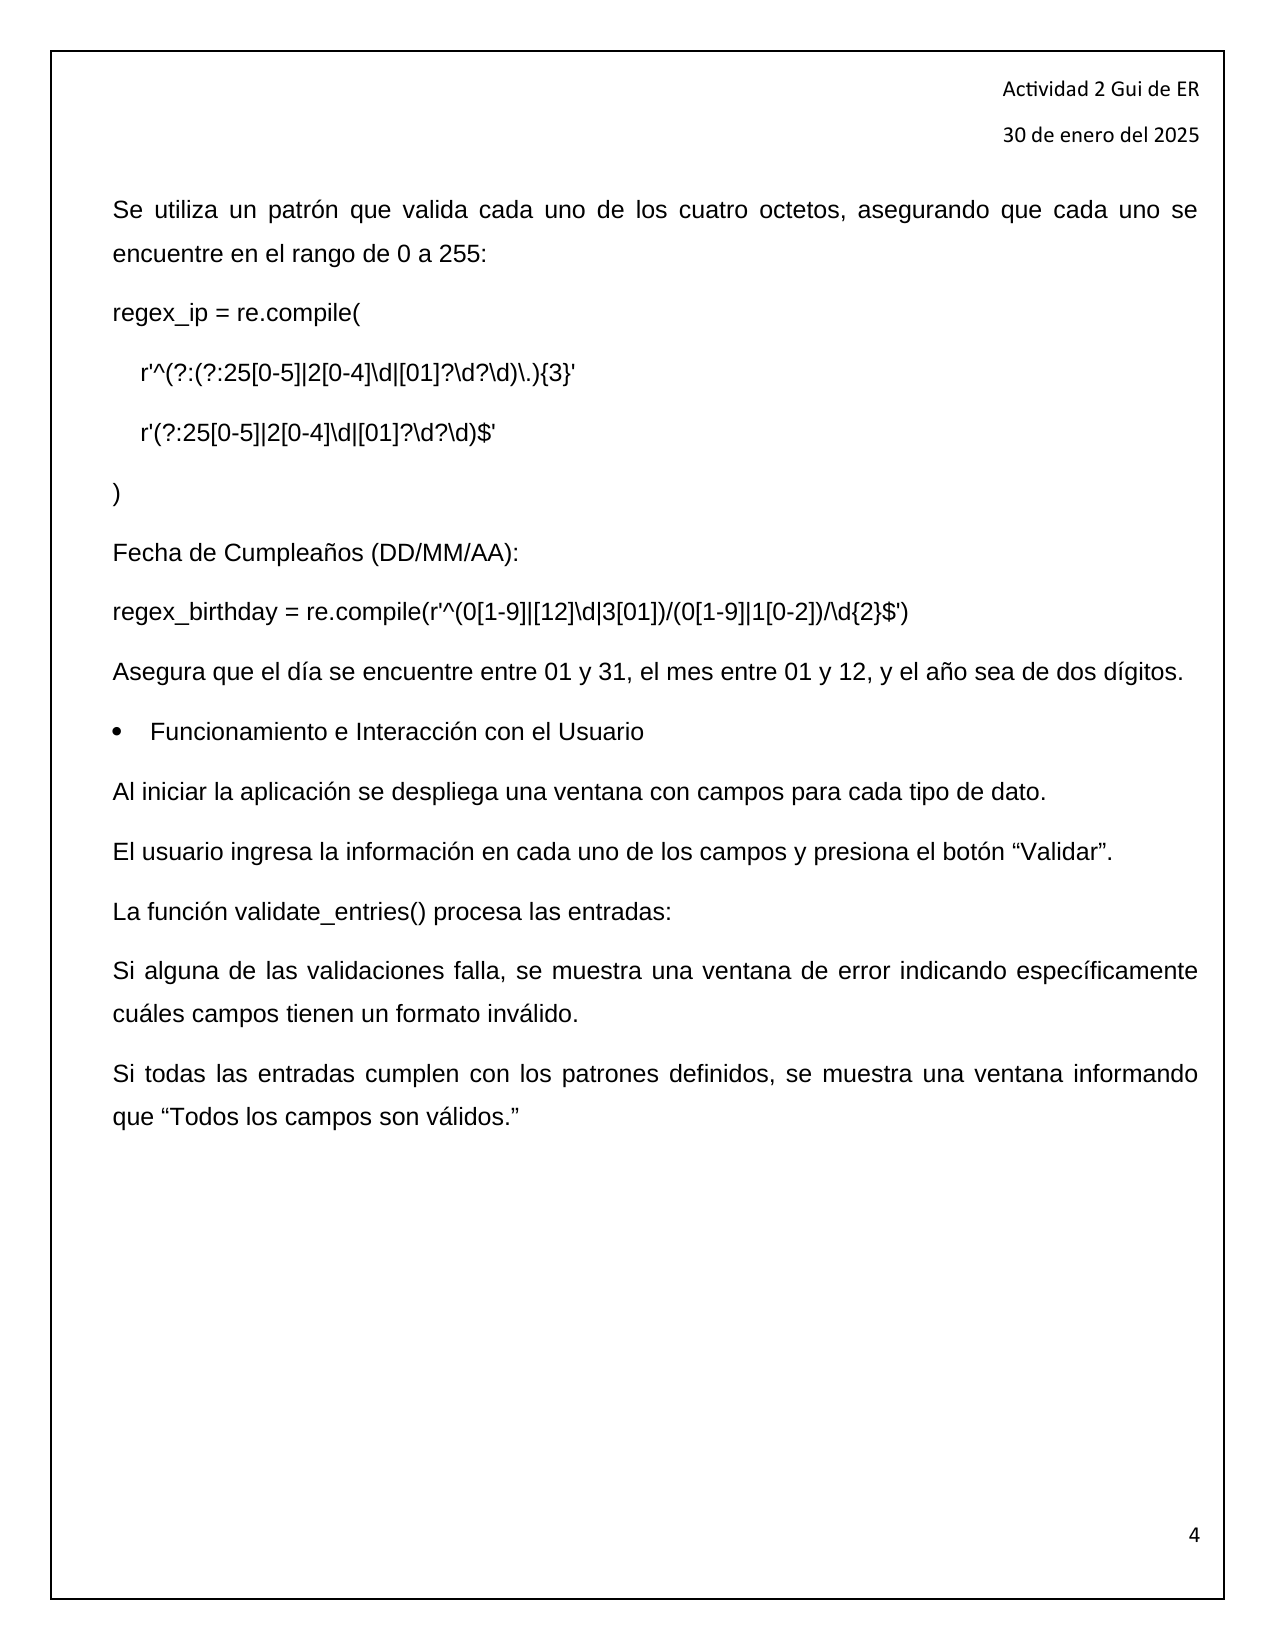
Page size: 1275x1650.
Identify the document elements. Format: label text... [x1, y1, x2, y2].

text r'^(?:(?:25[0-5]|2[0-4]\d|[01]?\d?\d)\.){3}' [112, 358, 1200, 387]
text Si todas las entradas cumplen con los patrones definidos, se muestra una ventana informando que “Todos los campos son válidos.” [112, 1059, 1200, 1131]
text El usuario ingresa la información en cada uno de los campos y presiona el botón “Validar”. [112, 837, 1200, 865]
text regex_ip = re.compile( [112, 298, 1200, 327]
text Si alguna de las validaciones falla, se muestra una ventana de error indicando específicamente cuáles campos tienen un formato inválido. [112, 956, 1200, 1028]
text r'(?:25[0-5]|2[0-4]\d|[01]?\d?\d)$' [112, 418, 1200, 447]
text Fecha de Cumpleaños (DD/MM/AA): [112, 538, 1200, 566]
list Funcionamiento e Interacción con el Usuario [112, 717, 1200, 746]
text Asegura que el día se encuentre entre 01 y 31, el mes entre 01 y 12, y el año sea de dos dígitos. [112, 657, 1200, 686]
text Se utiliza un patrón que valida cada uno de los cuatro octetos, asegurando que cada uno se encuentre en el rango de 0 a 255: [112, 196, 1200, 267]
text ) [112, 478, 1200, 507]
text regex_birthday = re.compile(r'^(0[1-9]|[12]\d|3[01])/(0[1-9]|1[0-2])/\d{2}$') [112, 597, 1200, 626]
text La función validate_entries() procesa las entradas: [112, 896, 1200, 925]
text Al iniciar la aplicación se despliega una ventana con campos para cada tipo de dato. [112, 777, 1200, 806]
